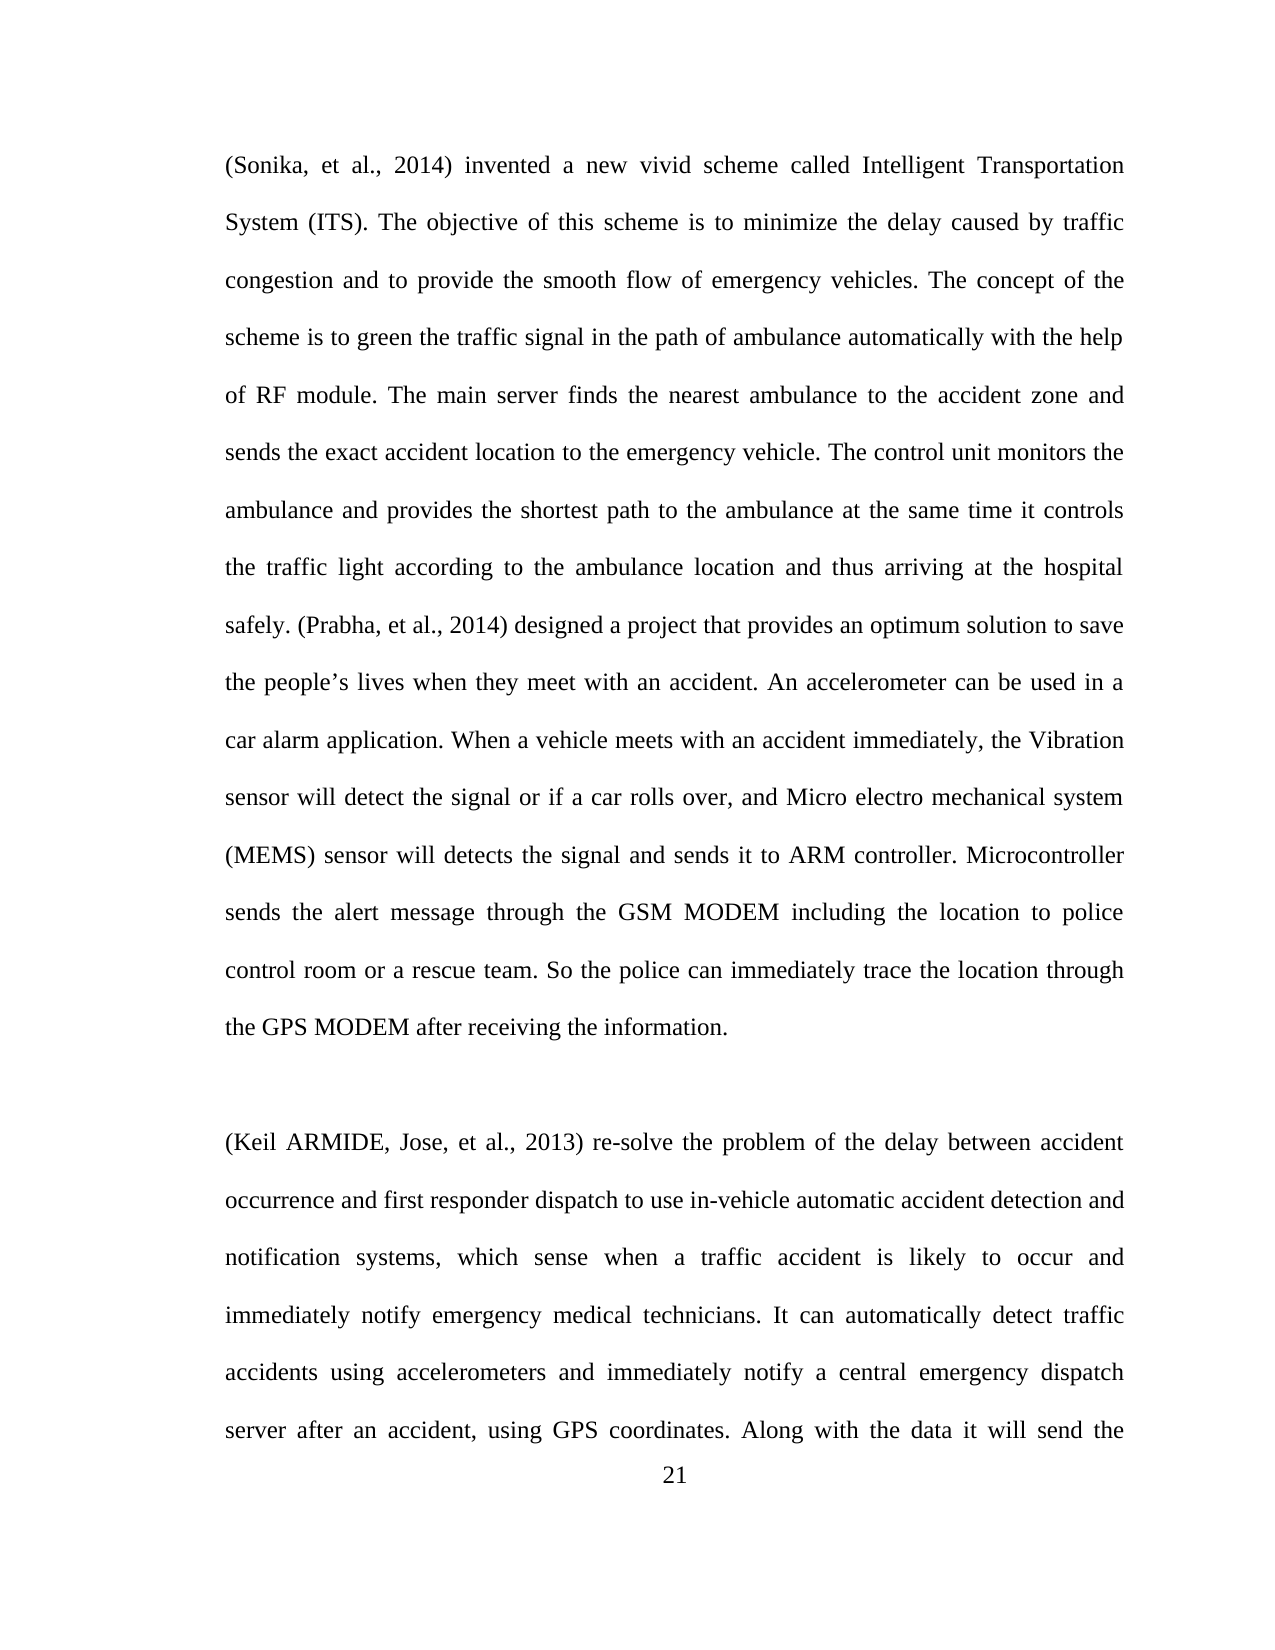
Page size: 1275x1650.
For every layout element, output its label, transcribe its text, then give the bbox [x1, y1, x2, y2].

text (Sonika, et al., 2014) invented a new vivid scheme called Intelligent Transportation System (ITS). The objective of this scheme is to minimize the delay caused by traffic congestion and to provide the smooth flow of emergency vehicles. The concept of the scheme is to green the traffic signal in the path of ambulance automatically with the help of RF module. The main server finds the nearest ambulance to the accident zone and sends the exact accident location to the emergency vehicle. The control unit monitors the ambulance and provides the shortest path to the ambulance at the same time it controls the traffic light according to the ambulance location and thus arriving at the hospital safely. (Prabha, et al., 2014) designed a project that provides an optimum solution to save the people’s lives when they meet with an accident. An accelerometer can be used in a car alarm application. When a vehicle meets with an accident immediately, the Vibration sensor will detect the signal or if a car rolls over, and Micro electro mechanical system (MEMS) sensor will detects the signal and sends it to ARM controller. Microcontroller sends the alert message through the GSM MODEM including the location to police control room or a rescue team. So the police can immediately trace the location through the GPS MODEM after receiving the information. [225, 150, 1125, 1041]
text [225, 1127, 1125, 1444]
